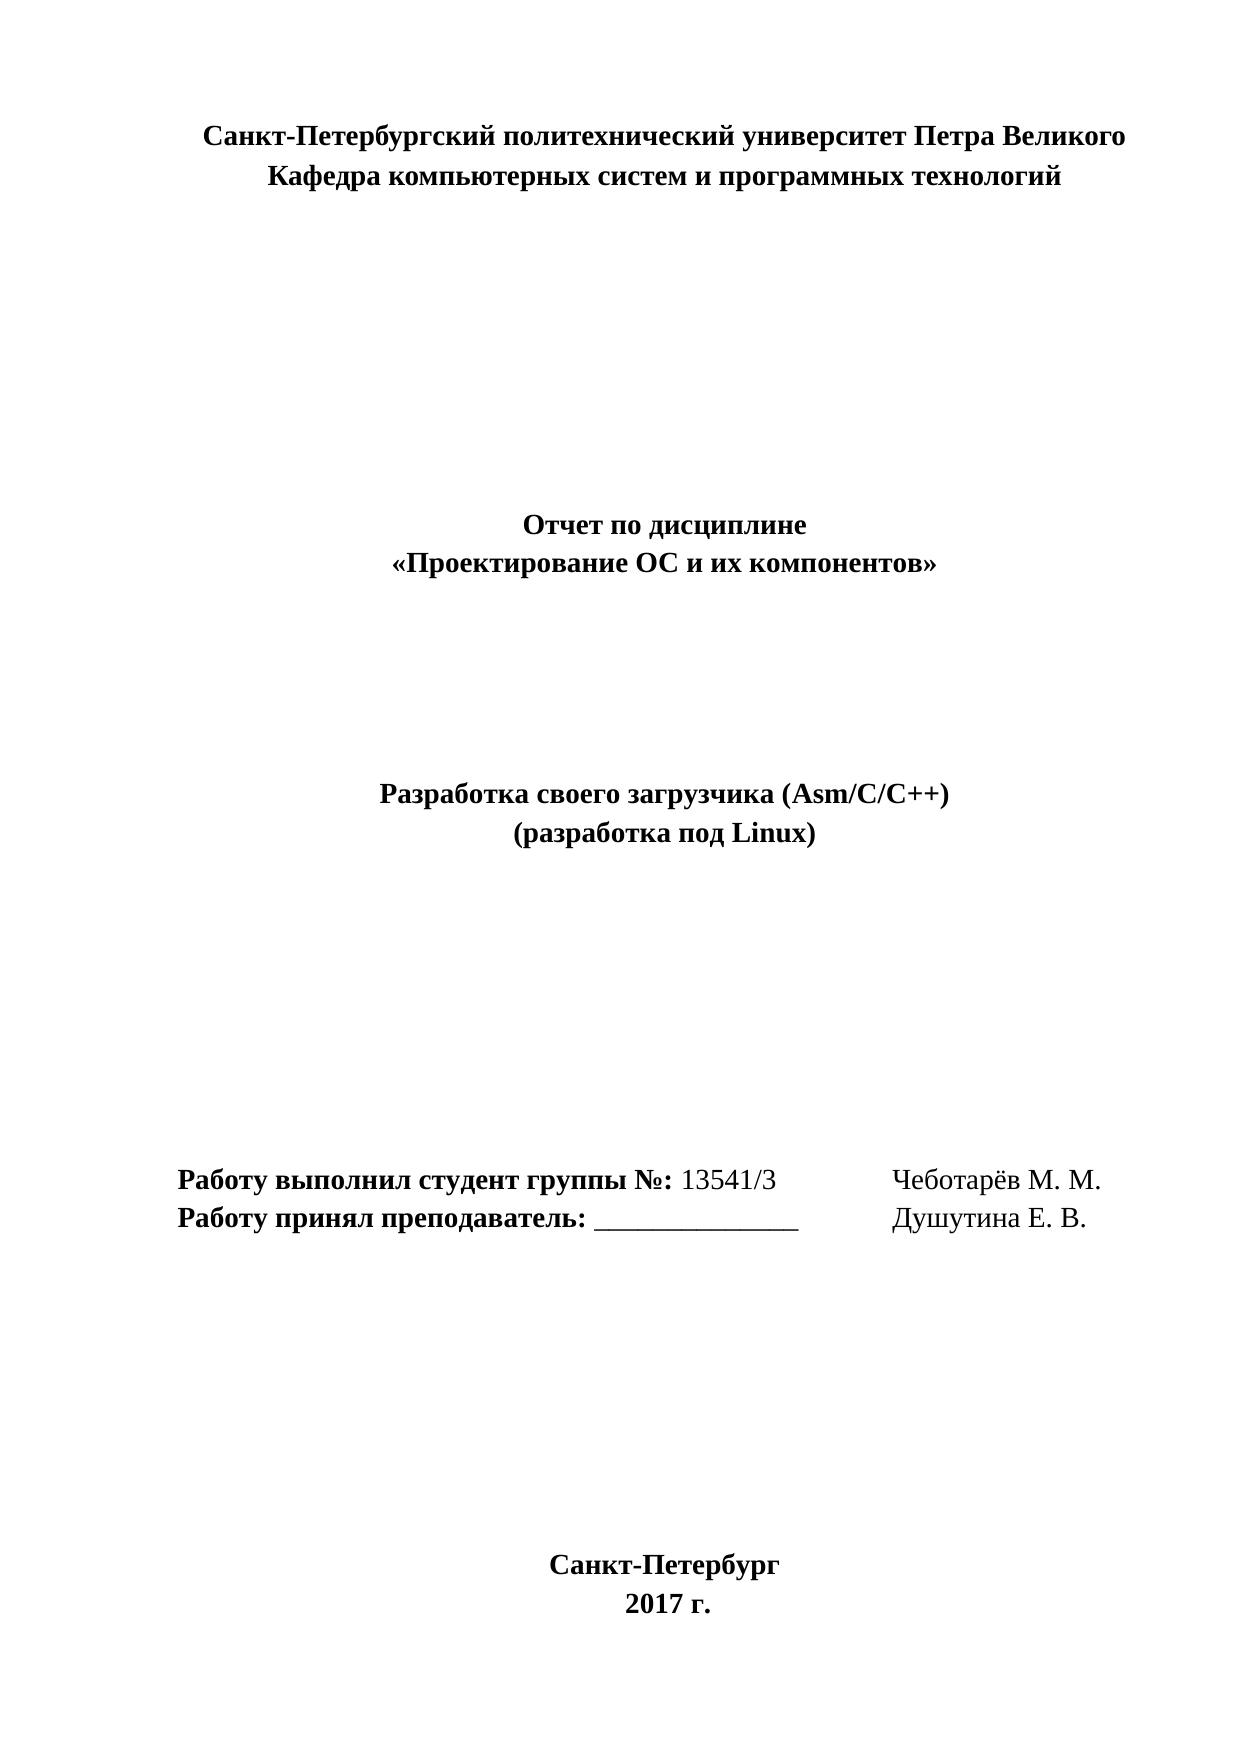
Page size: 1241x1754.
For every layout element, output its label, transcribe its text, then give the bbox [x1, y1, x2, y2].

text (разработка под Linux) [177, 815, 1152, 849]
text Разработка своего загрузчика (Asm/C/С++) [177, 777, 1152, 810]
text Отчет по дисциплине [177, 507, 1152, 540]
text Санкт-Петербургский политехнический университет Петра Великого [177, 118, 1152, 152]
text Санкт-Петербург [177, 1547, 1152, 1581]
text Работу выполнил студент группы №: 13541/3 Чеботарёв М. М. [177, 1162, 1152, 1196]
text 2017 г. [177, 1586, 1152, 1619]
text Кафедра компьютерных систем и программных технологий [177, 158, 1152, 192]
text «Проектирование ОС и их компонентов» [177, 545, 1152, 579]
text Работу принял преподаватель: ______________ Душутина Е. В. [177, 1201, 1152, 1234]
